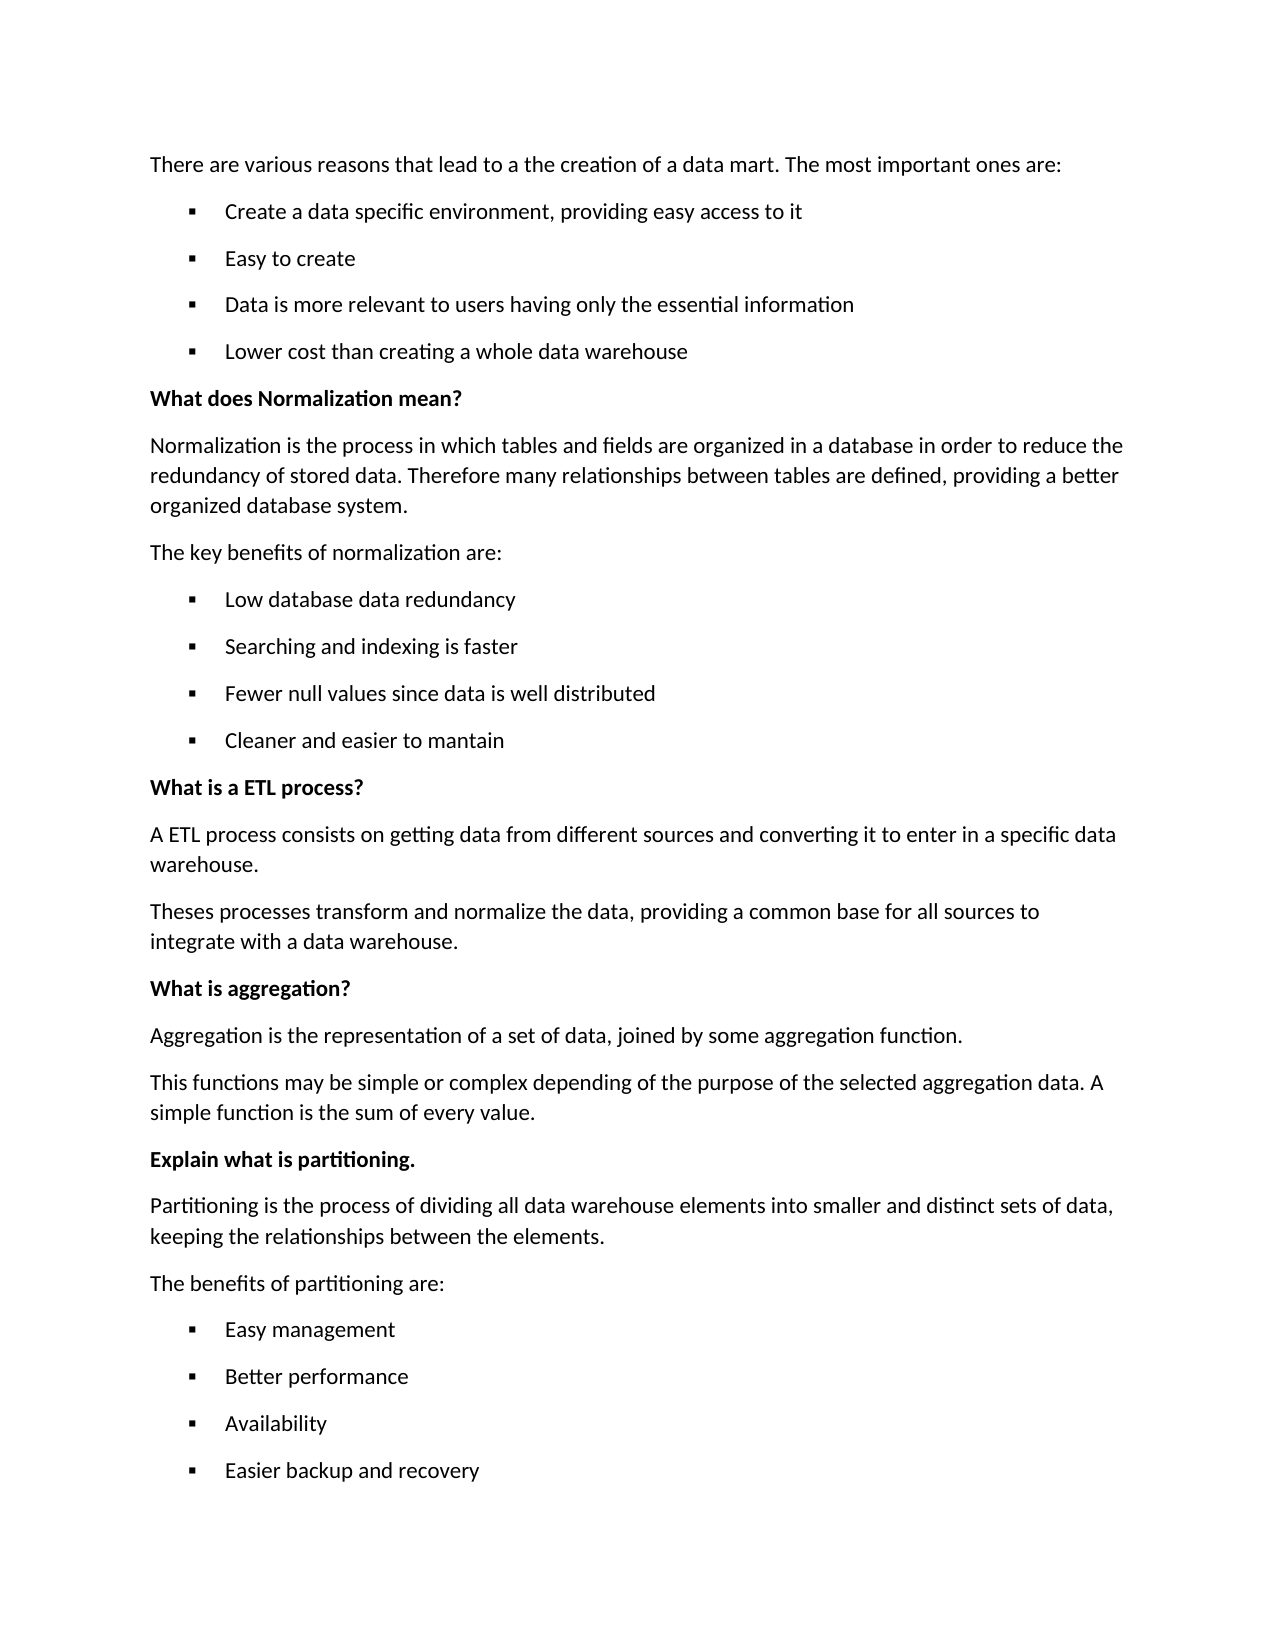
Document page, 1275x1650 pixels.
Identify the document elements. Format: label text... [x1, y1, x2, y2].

text This functions may be simple or complex depending of the purpose of the selected aggregation data. A simple function is the sum of every value. [150, 1068, 1125, 1126]
list Searching and indexing is faster [187, 632, 1125, 660]
list Better performance [187, 1362, 1125, 1391]
text What is a ETL process? [150, 773, 1125, 801]
text Partitioning is the process of dividing all data warehouse elements into smaller and distinct sets of data, keeping the relationships between the elements. [150, 1192, 1125, 1250]
text A ETL process consists on getting data from different sources and converting it to enter in a specific data warehouse. [150, 820, 1125, 878]
list Cleaner and easier to mantain [187, 726, 1125, 754]
text Aggregation is the representation of a set of data, joined by some aggregation function. [150, 1021, 1125, 1049]
list Availability [187, 1409, 1125, 1437]
text What is aggregation? [150, 974, 1125, 1002]
list Lower cost than creating a whole data warehouse [187, 337, 1125, 366]
text The benefits of partitioning are: [150, 1269, 1125, 1297]
text There are various reasons that lead to a the creation of a data mart. The most important ones are: [150, 150, 1125, 178]
text Explain what is partitioning. [150, 1145, 1125, 1173]
text The key benefits of normalization are: [150, 538, 1125, 567]
list Low database data redundancy [187, 585, 1125, 613]
text Normalization is the process in which tables and fields are organized in a database in order to reduce the redundancy of stored data. Therefore many relationships between tables are defined, providing a better organized database system. [150, 431, 1125, 520]
list Easy management [187, 1316, 1125, 1344]
list Fewer null values since data is well distributed [187, 679, 1125, 707]
text Theses processes transform and normalize the data, providing a common base for all sources to integrate with a data warehouse. [150, 897, 1125, 955]
list Create a data specific environment, providing easy access to it [187, 197, 1125, 225]
list Data is more relevant to users having only the essential information [187, 291, 1125, 319]
text What does Normalization mean? [150, 384, 1125, 412]
list Easy to create [187, 244, 1125, 272]
list Easier backup and recovery [187, 1456, 1125, 1484]
